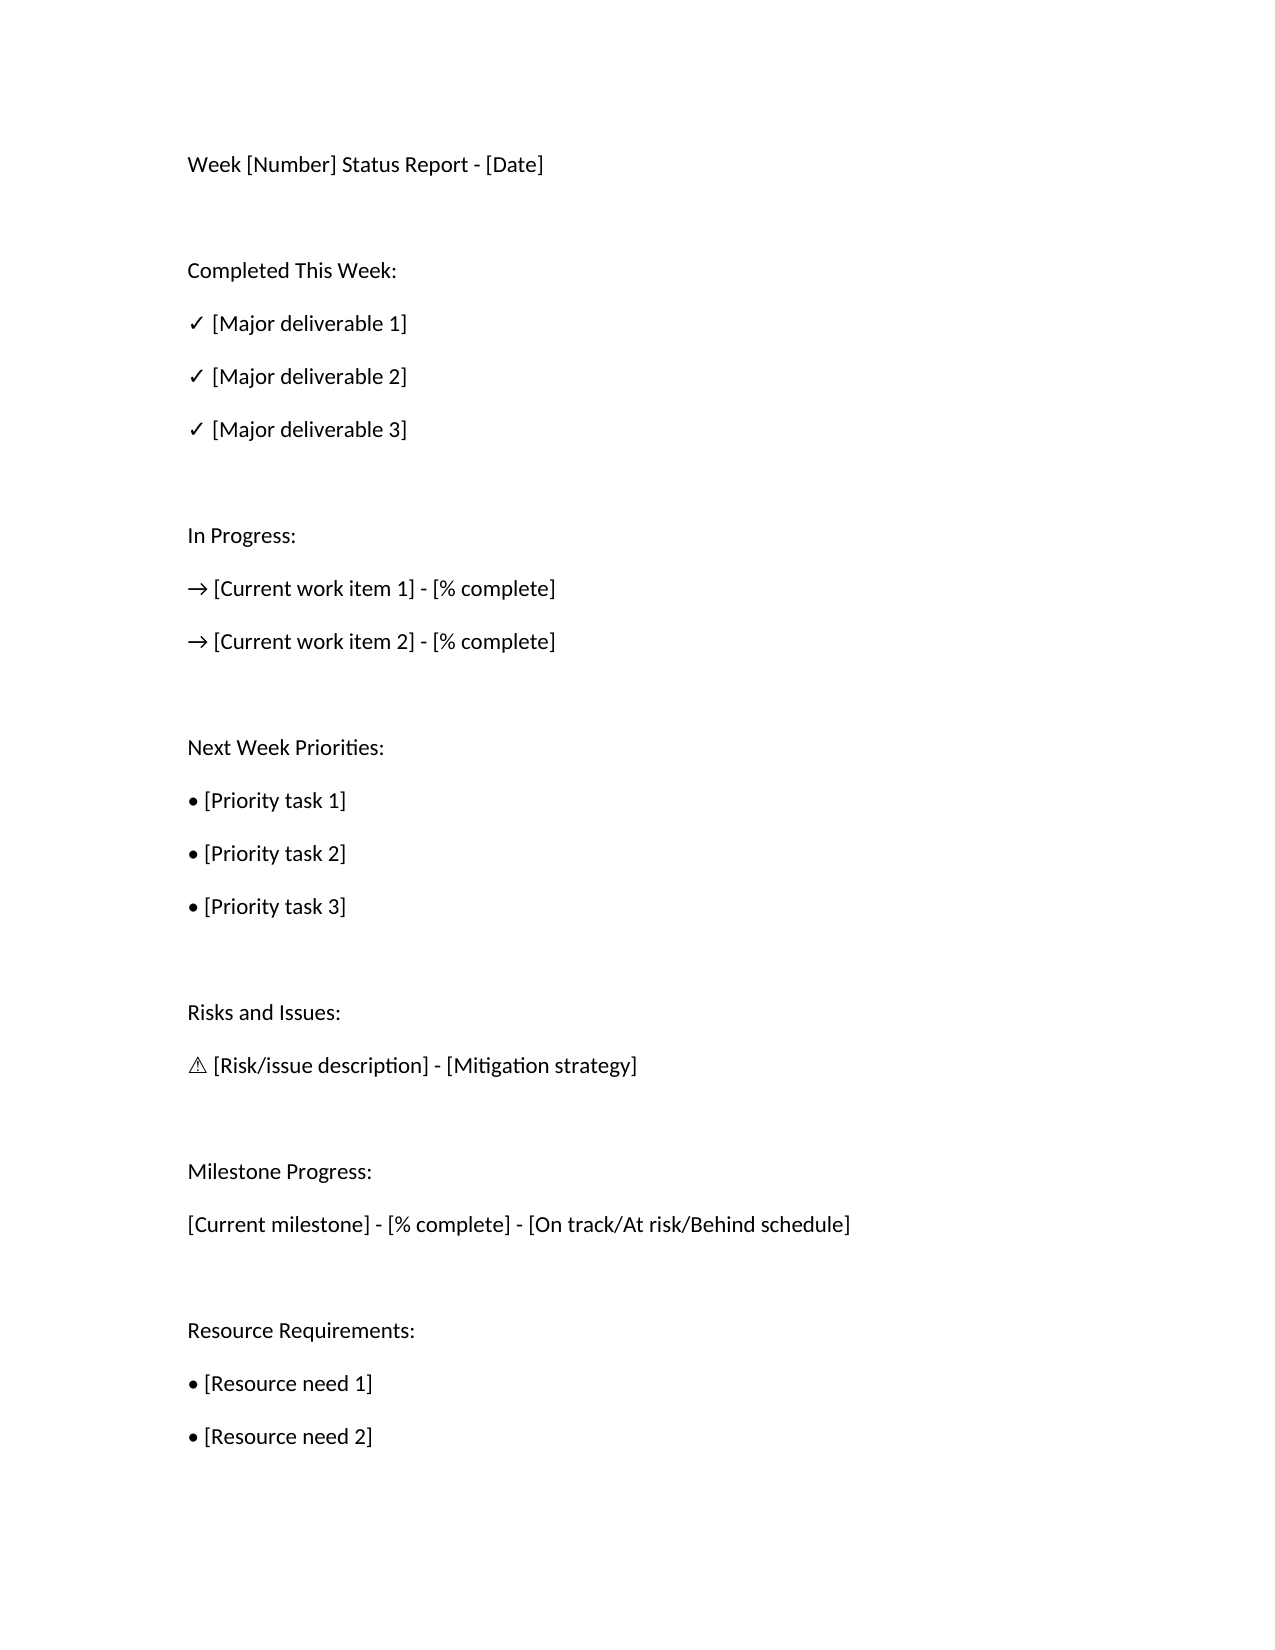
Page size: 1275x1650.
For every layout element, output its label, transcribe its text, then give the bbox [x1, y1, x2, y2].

text Risks and Issues: [187, 998, 1087, 1026]
text • [Priority task 1] [187, 786, 1087, 814]
text Resource Requirements: [187, 1316, 1087, 1344]
text • [Resource need 2] [187, 1422, 1087, 1451]
text Completed This Week: [187, 256, 1087, 284]
text • [Priority task 2] [187, 839, 1087, 867]
text Next Week Priorities: [187, 733, 1087, 761]
text ✓ [Major deliverable 2] [187, 362, 1087, 390]
text Week [Number] Status Report - [Date] [187, 150, 1087, 178]
text [Current milestone] - [% complete] - [On track/At risk/Behind schedule] [187, 1210, 1087, 1238]
text ⚠ [Risk/issue description] - [Mitigation strategy] [187, 1051, 1087, 1079]
text ✓ [Major deliverable 3] [187, 415, 1087, 443]
text → [Current work item 2] - [% complete] [187, 627, 1087, 655]
text • [Resource need 1] [187, 1369, 1087, 1397]
text → [Current work item 1] - [% complete] [187, 574, 1087, 602]
text ✓ [Major deliverable 1] [187, 309, 1087, 337]
text In Progress: [187, 521, 1087, 549]
text • [Priority task 3] [187, 892, 1087, 920]
text Milestone Progress: [187, 1157, 1087, 1185]
